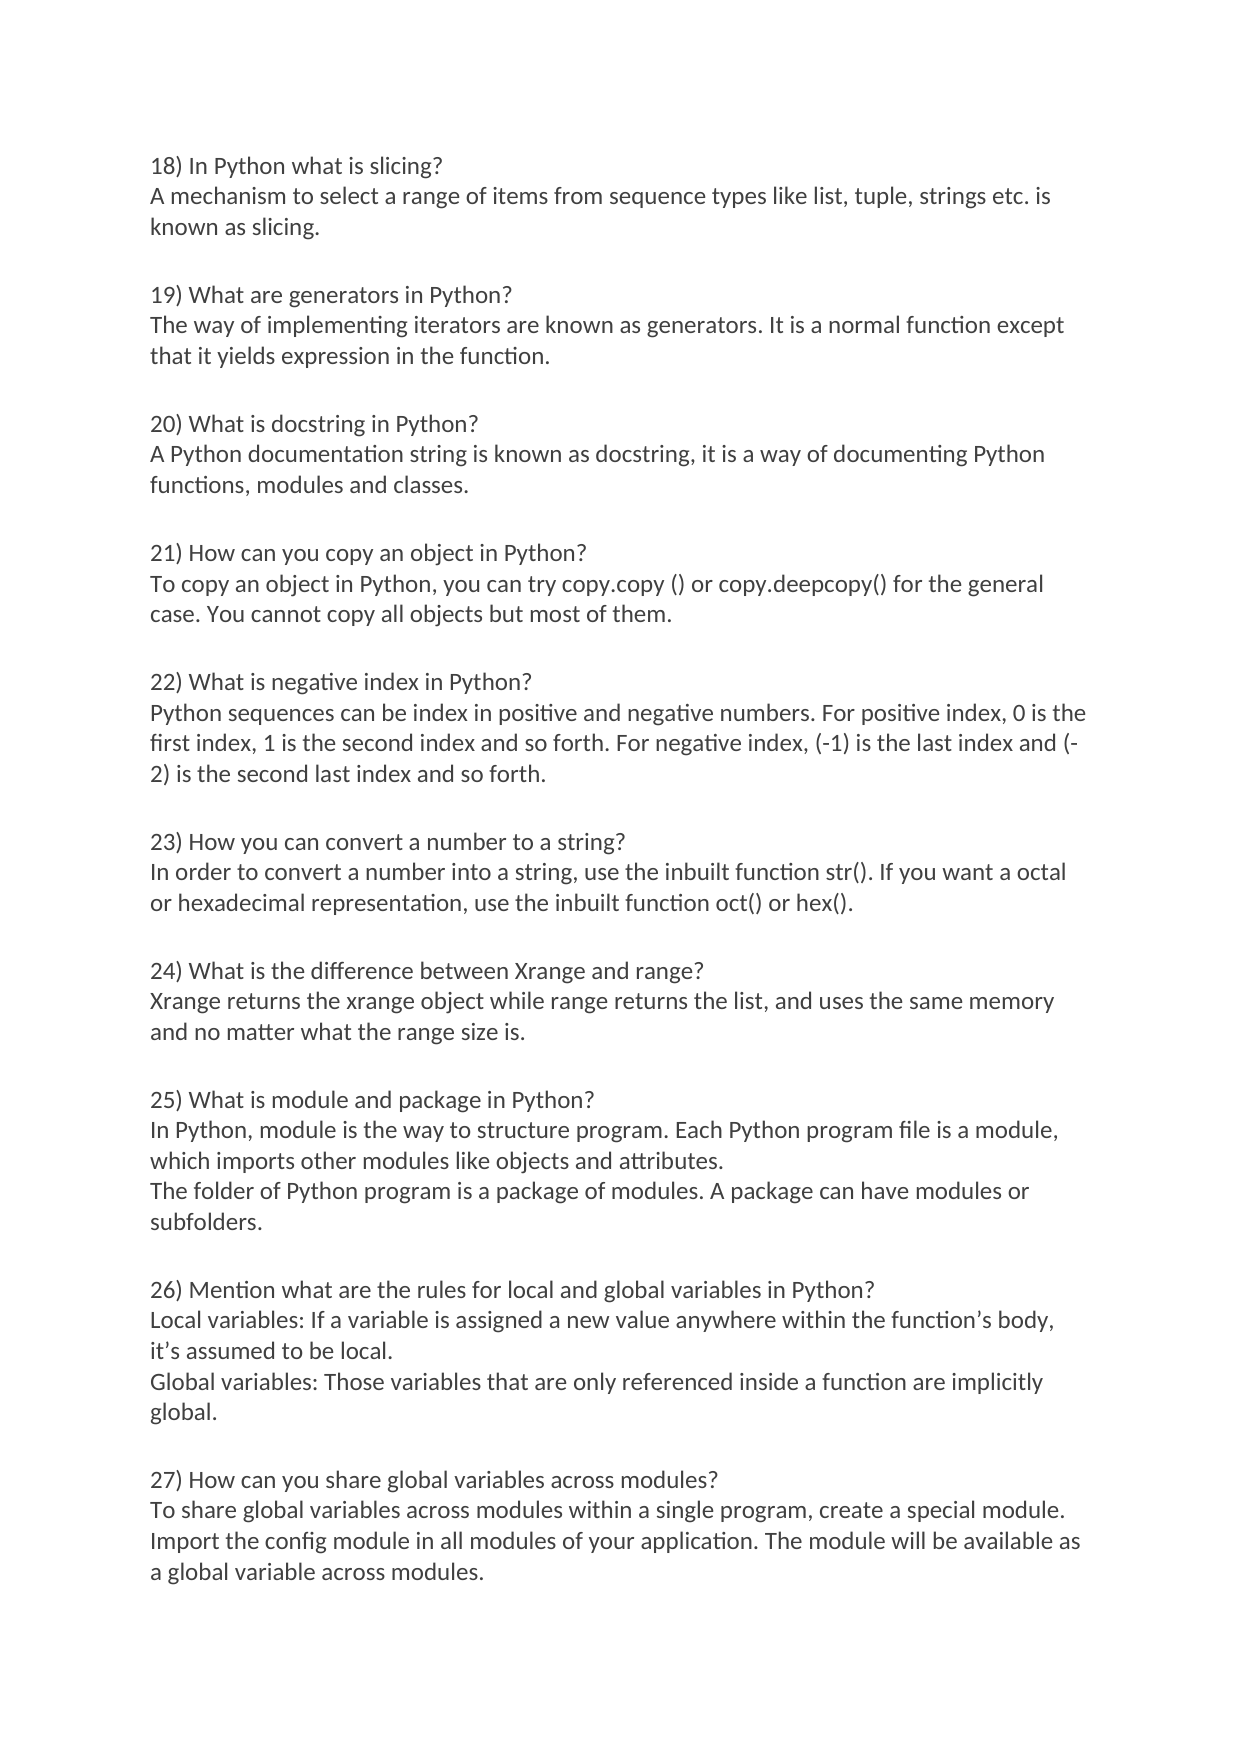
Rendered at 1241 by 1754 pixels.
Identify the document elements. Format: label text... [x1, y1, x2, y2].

text 27) How can you share global variables across modules? To share global variables across modules within a single program, create a special module. Import the config module in all modules of your application. The module will be available as a global variable across modules. [150, 1464, 1090, 1586]
text 22) What is negative index in Python? Python sequences can be index in positive and negative numbers. For positive index, 0 is the first index, 1 is the second index and so forth. For negative index, (-1) is the last index and (-2) is the second last index and so forth. [150, 666, 1090, 788]
text 19) What are generators in Python? The way of implementing iterators are known as generators. It is a normal function except that it yields expression in the function. [150, 279, 1090, 371]
text 25) What is module and package in Python? In Python, module is the way to structure program. Each Python program file is a module, which imports other modules like objects and attributes. The folder of Python program is a package of modules. A package can have modules or subfolders. [150, 1084, 1090, 1237]
text 21) How can you copy an object in Python? To copy an object in Python, you can try copy.copy () or copy.deepcopy() for the general case. You cannot copy all objects but most of them. [150, 537, 1090, 629]
text 24) What is the difference between Xrange and range? Xrange returns the xrange object while range returns the list, and uses the same memory and no matter what the range size is. [150, 955, 1090, 1046]
text 26) Mention what are the rules for local and global variables in Python? Local variables: If a variable is assigned a new value anywhere within the function’s body, it’s assumed to be local. Global variables: Those variables that are only referenced inside a function are implicitly global. [150, 1274, 1090, 1427]
text 20) What is docstring in Python? A Python documentation string is known as docstring, it is a way of documenting Python functions, modules and classes. [150, 408, 1090, 500]
text 18) In Python what is slicing? A mechanism to select a range of items from sequence types like list, tuple, strings etc. is known as slicing. [150, 150, 1090, 242]
text 23) How you can convert a number to a string? In order to convert a number into a string, use the inbuilt function str(). If you want a octal or hexadecimal representation, use the inbuilt function oct() or hex(). [150, 826, 1090, 917]
